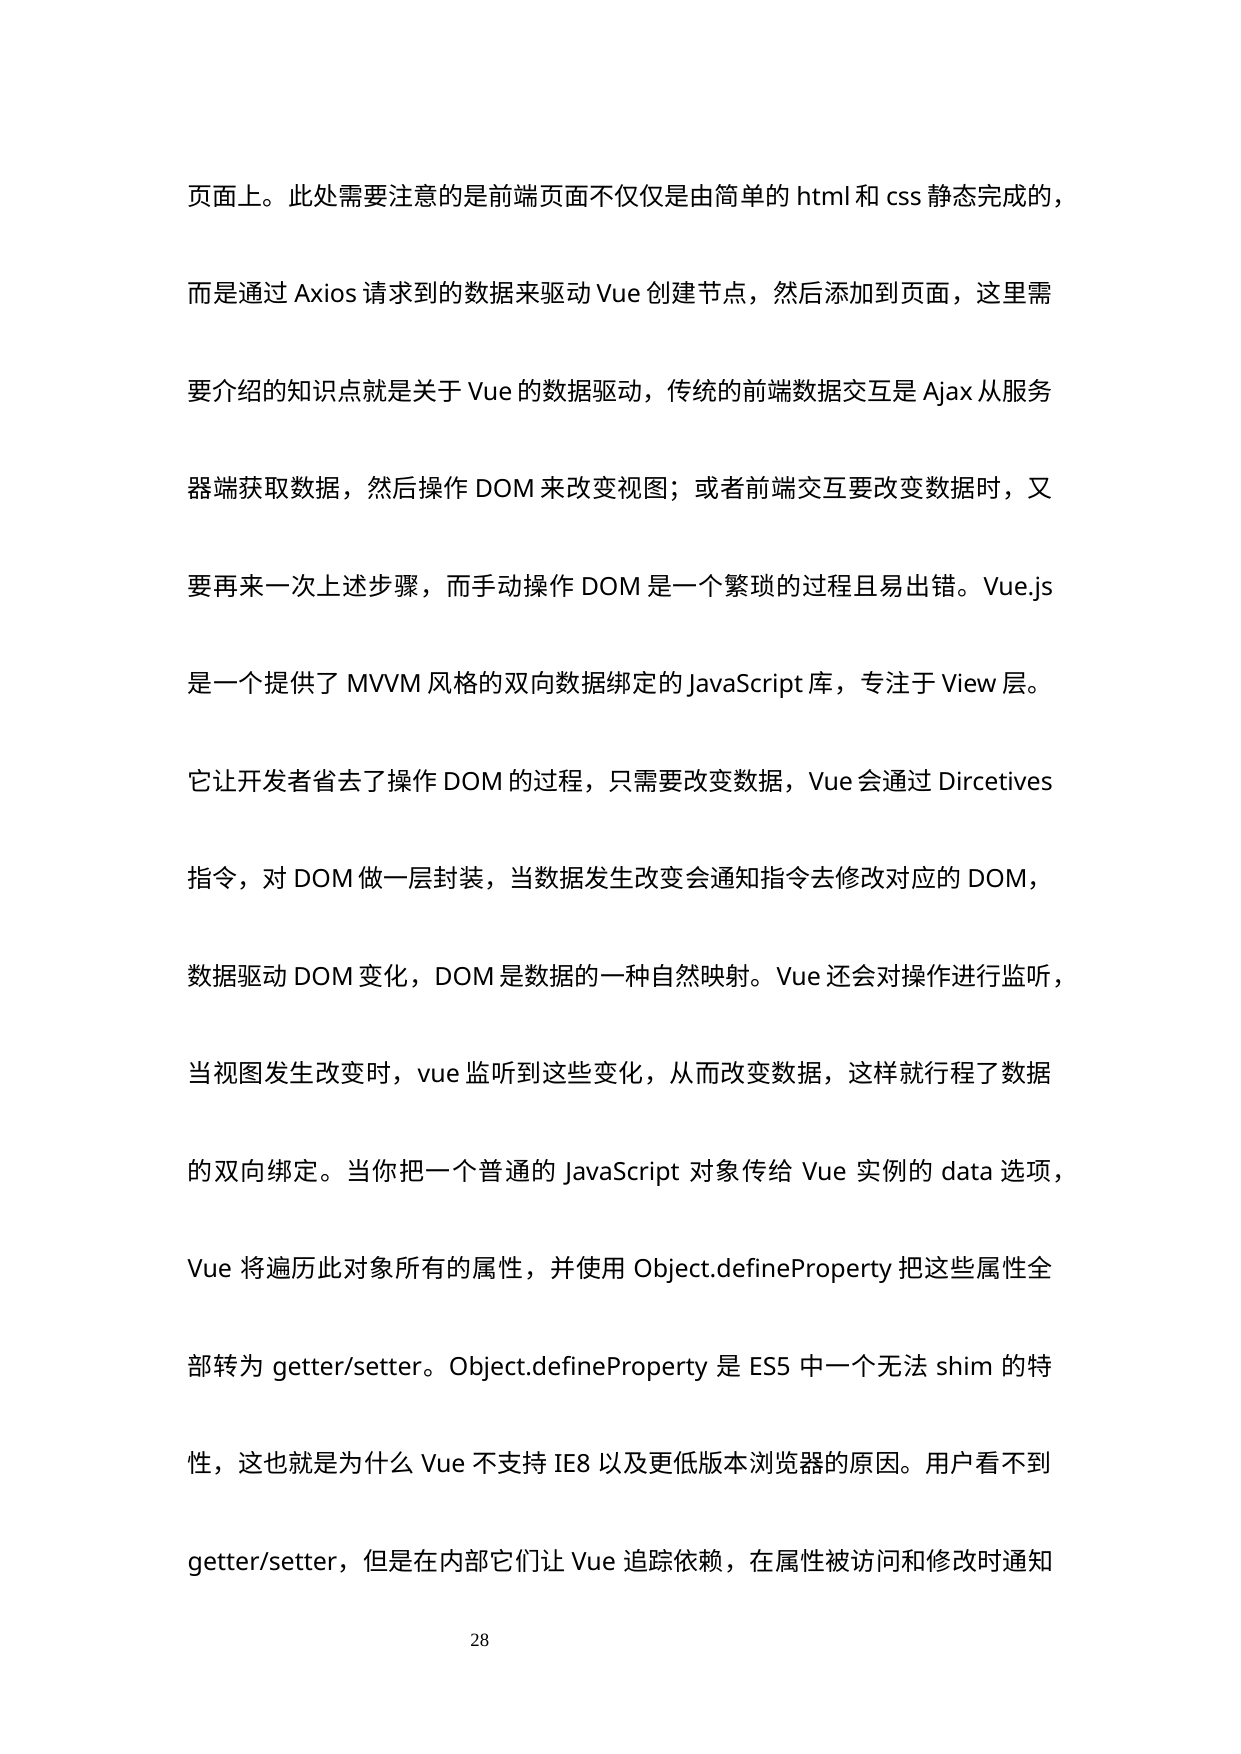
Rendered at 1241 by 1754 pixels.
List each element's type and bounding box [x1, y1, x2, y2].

text [187, 162, 1053, 1592]
